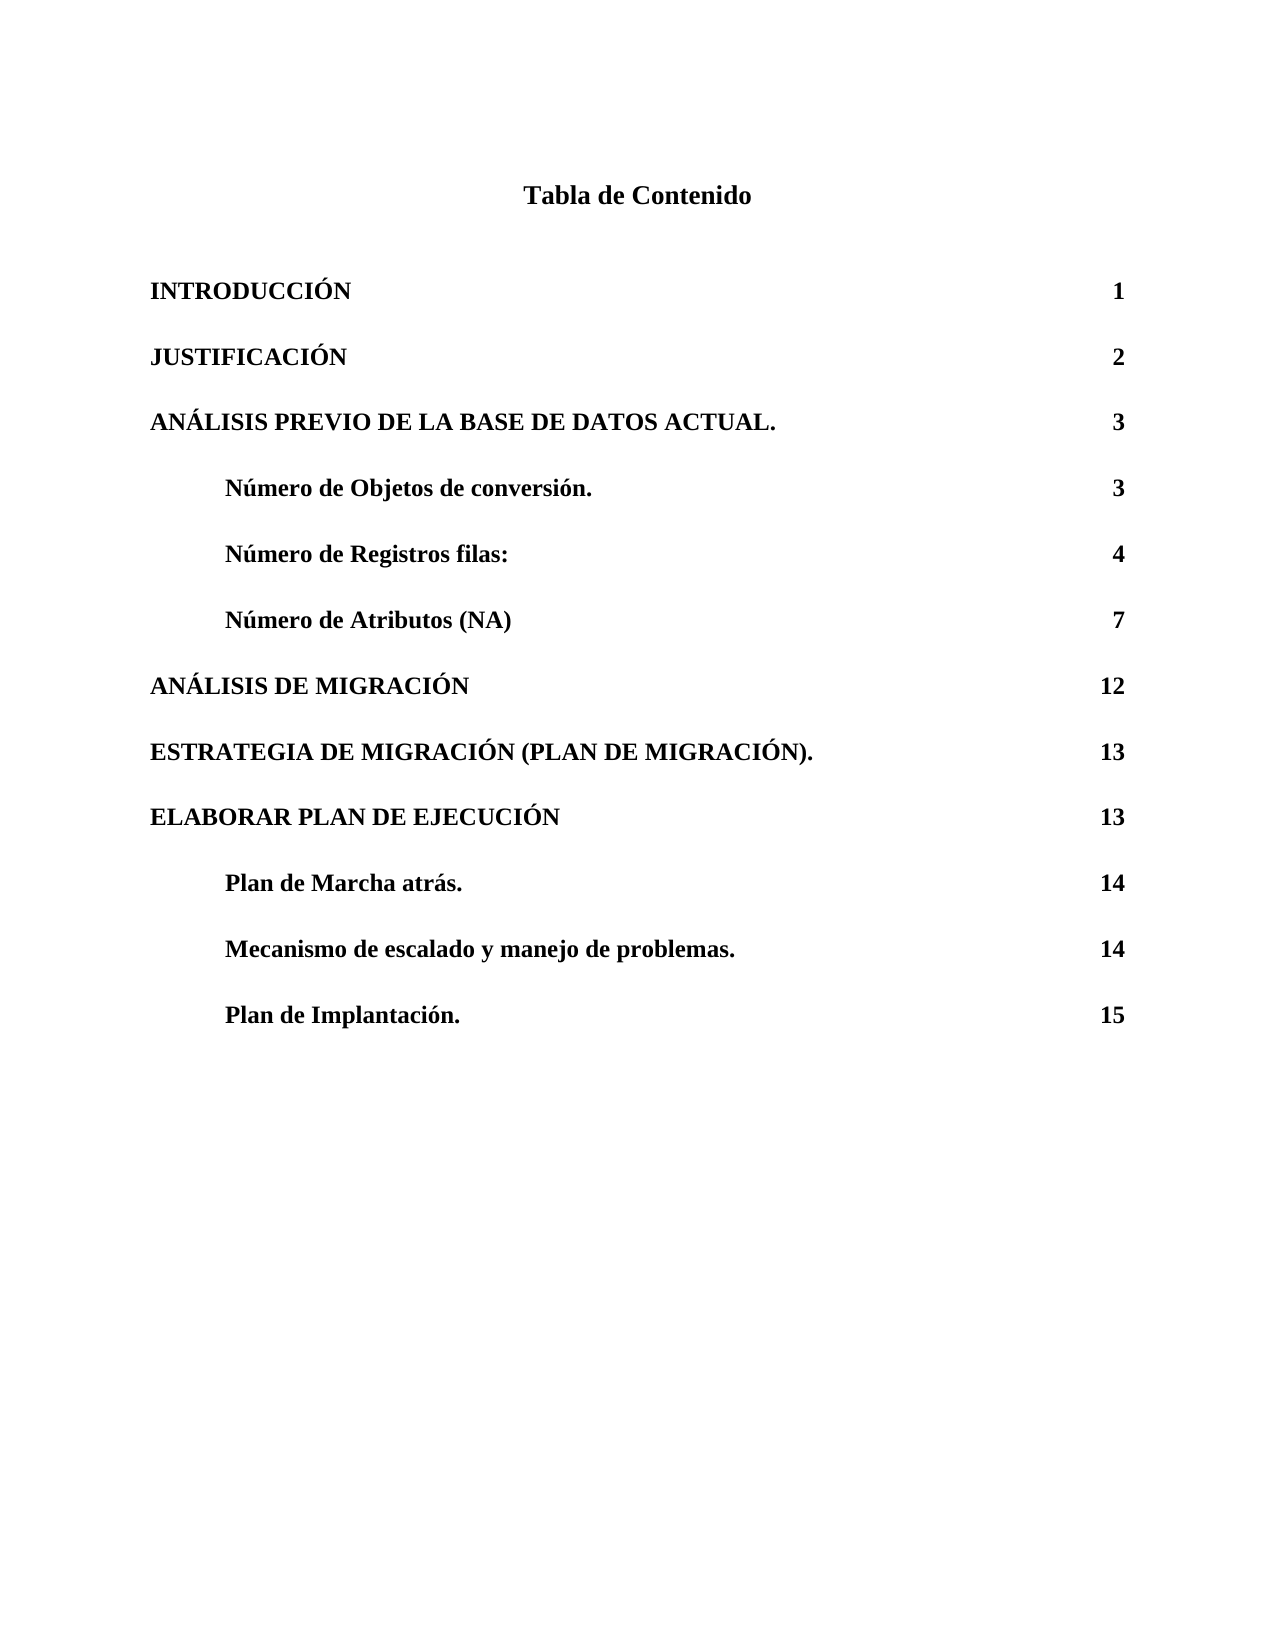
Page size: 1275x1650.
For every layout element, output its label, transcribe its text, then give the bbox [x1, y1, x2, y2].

text Tabla de Contenido [150, 179, 1125, 210]
